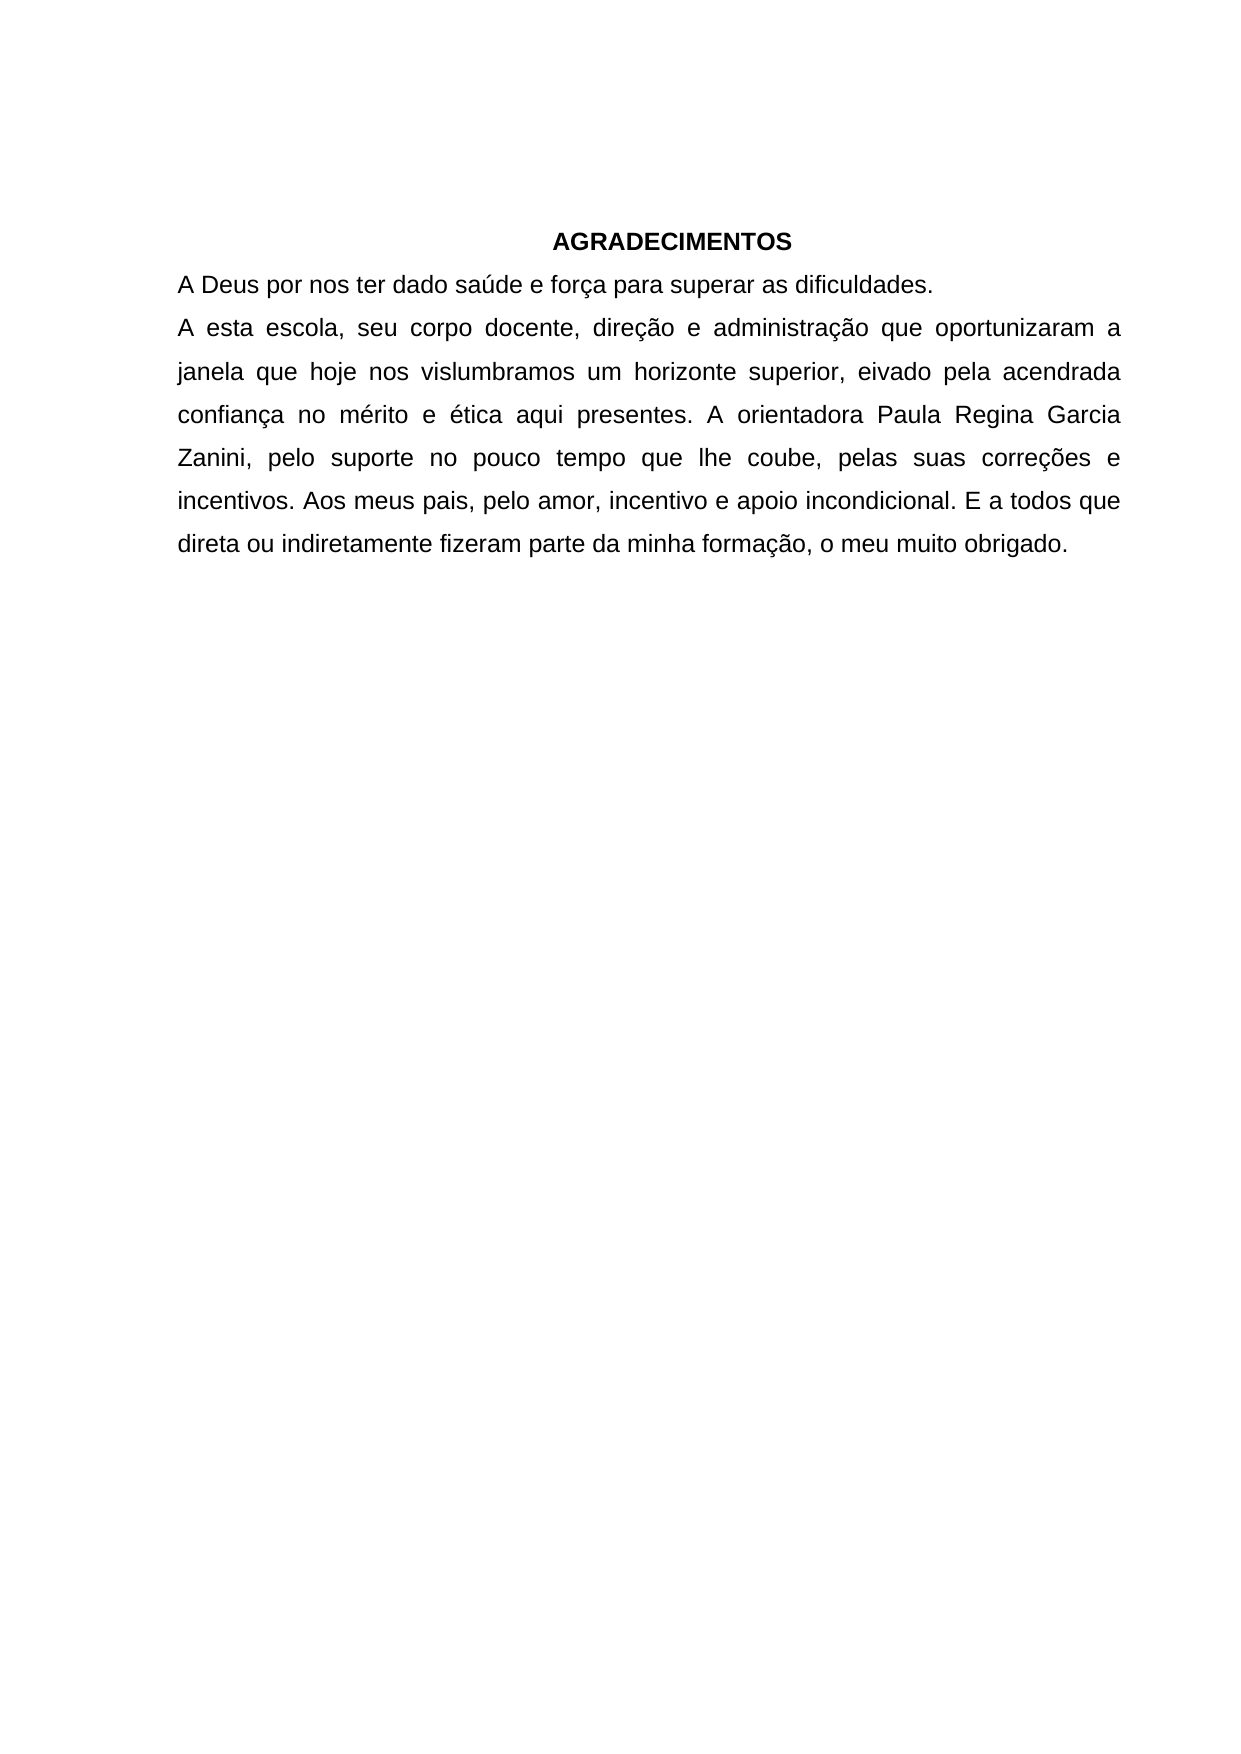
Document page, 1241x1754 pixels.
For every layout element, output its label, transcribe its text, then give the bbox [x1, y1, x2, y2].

subtitle AGRADECIMENTOS [222, 227, 1122, 256]
text A Deus por nos ter dado saúde e força para superar as dificuldades. [177, 270, 1122, 299]
text A esta escola, seu corpo docente, direção e administração que oportunizaram a janela que hoje nos vislumbramos um horizonte superior, eivado pela acendrada confiança no mérito e ética aqui presentes. A orientadora Paula Regina Garcia Zanini, pelo suporte no pouco tempo que lhe coube, pelas suas correções e incentivos. Aos meus pais, pelo amor, incentivo e apoio incondicional. E a todos que direta ou indiretamente fizeram parte da minha formação, o meu muito obrigado. [177, 313, 1122, 558]
